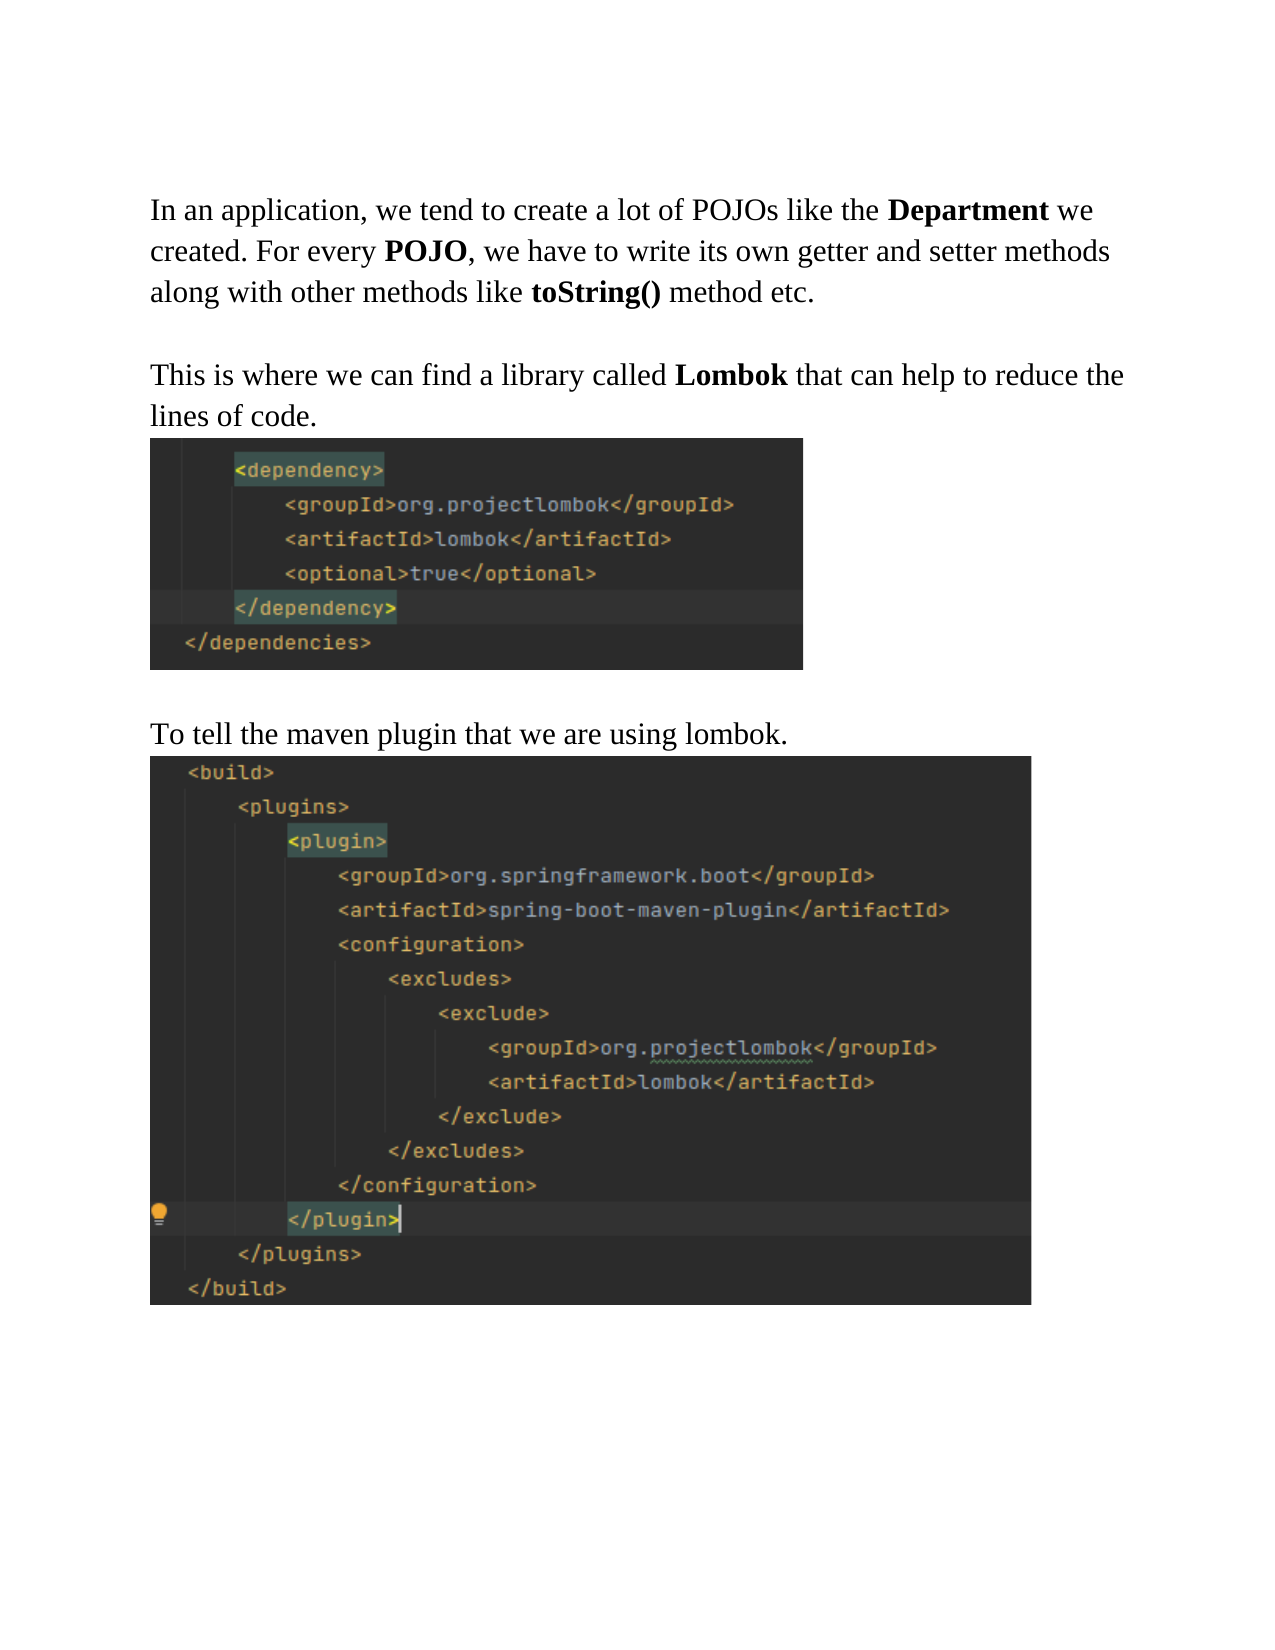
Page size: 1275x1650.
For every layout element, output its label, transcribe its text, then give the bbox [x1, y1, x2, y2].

text In an application, we tend to create a lot of POJOs like the Department we created. For every POJO, we have to write its own getter and setter methods along with other methods like toString() method etc. [150, 191, 1125, 310]
picture [150, 756, 1032, 1305]
text This is where we can find a library called Lombok that can help to reduce the lines of code. [150, 356, 1125, 433]
text To tell the maven plugin that we are using lombok. [150, 715, 1125, 751]
picture [150, 438, 804, 670]
